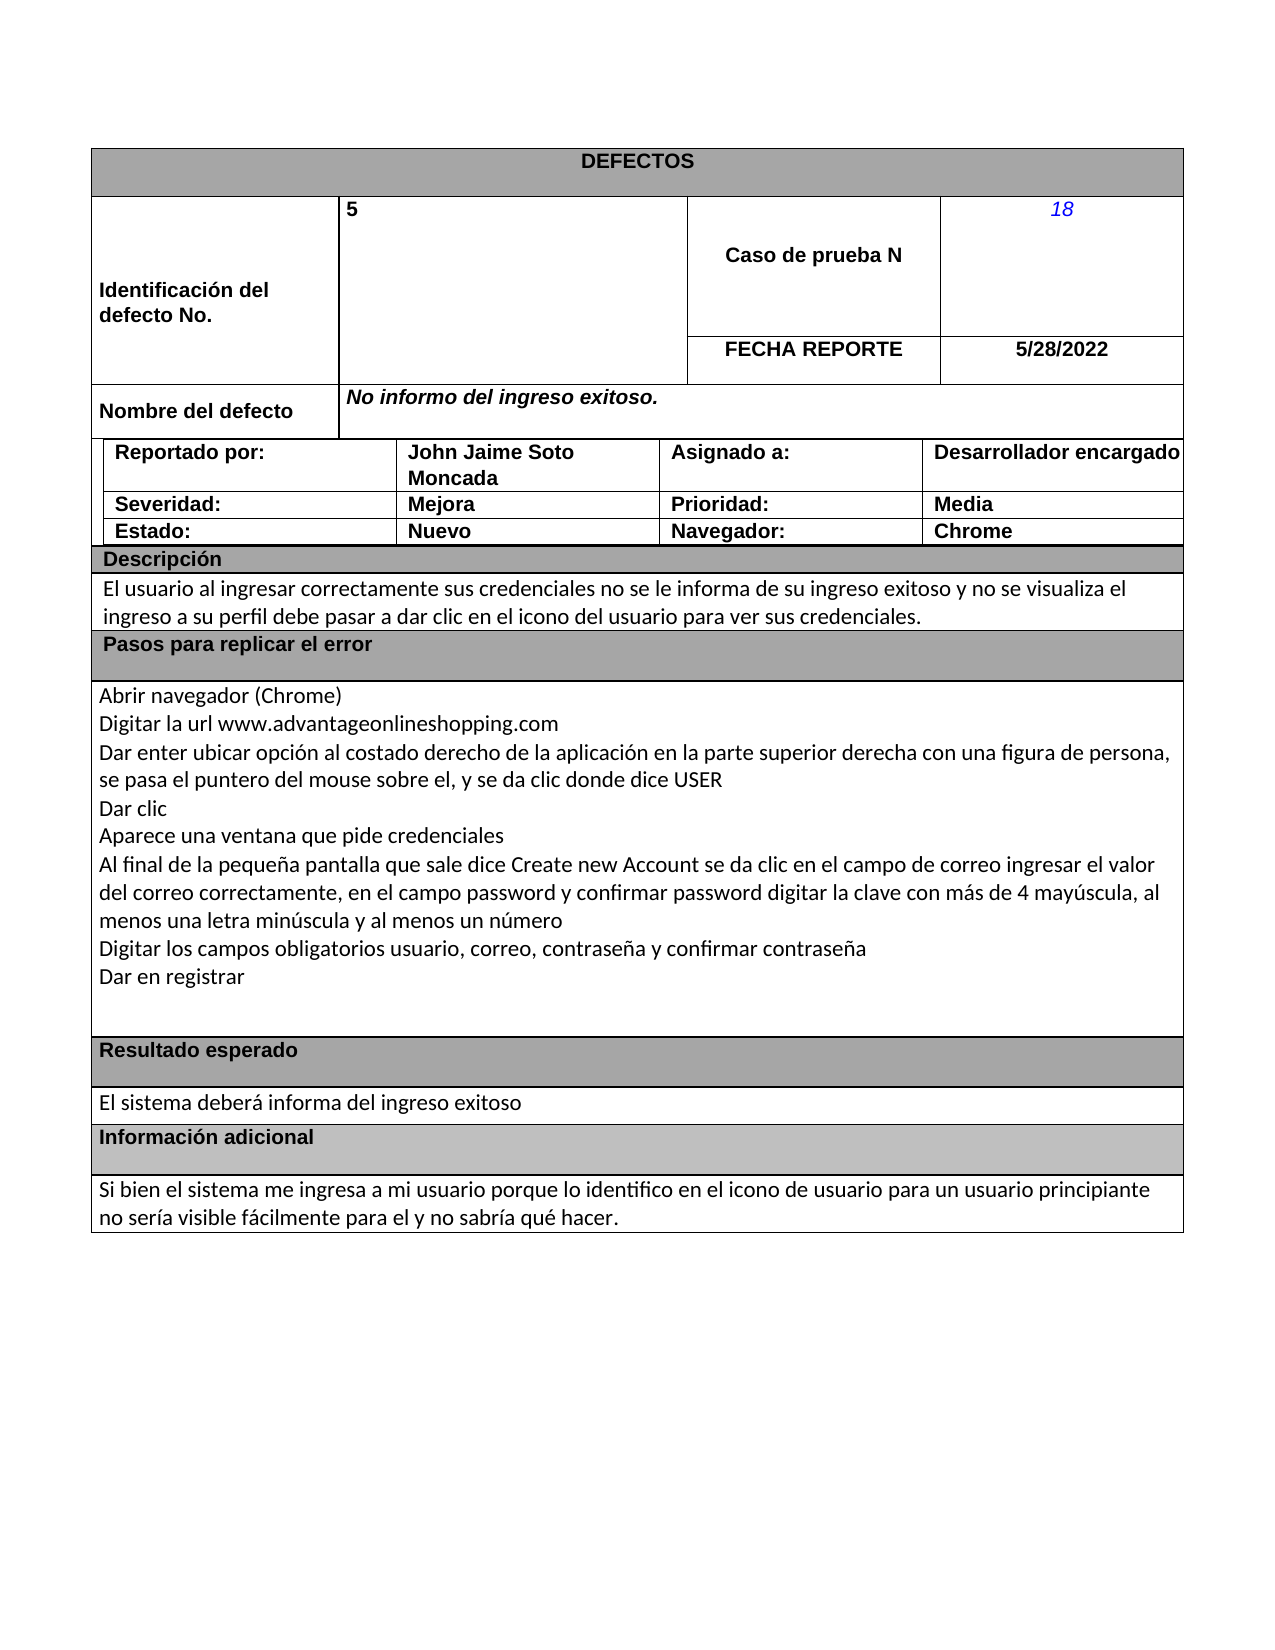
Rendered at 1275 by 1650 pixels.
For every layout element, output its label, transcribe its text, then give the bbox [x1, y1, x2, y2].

table_cell [92, 439, 103, 545]
table_cell [923, 519, 1183, 544]
table_cell [104, 440, 396, 491]
table_cell FECHA REPORTE [688, 337, 940, 383]
table_cell [660, 440, 922, 491]
table_cell [660, 519, 922, 544]
table_cell [104, 492, 396, 518]
table_cell [397, 492, 659, 518]
table_cell Descripción [92, 547, 1183, 572]
table_header DEFECTOS [92, 149, 1183, 196]
table_cell Nombre del defecto [92, 385, 338, 437]
table_cell Identificación del defecto No. [92, 197, 338, 383]
table_cell 18 [941, 197, 1183, 336]
table_cell Resultado esperado [92, 1038, 1183, 1086]
table_cell Abrir navegador (Chrome) Digitar la url www.advantageonlineshopping.com Dar enter ubicar opción al costado derecho de la aplicación en la parte superior derecha con una figura de persona, se pasa el puntero del mouse sobre el, y se da clic donde dice USER Dar clic Aparece una ventana que pide credenciales Al final de la pequeña pantalla que sale dice Create new Account se da clic en el campo de correo ingresar el valor del correo correctamente, en el campo password y confirmar password digitar la clave con más de 4 mayúscula, al menos una letra minúscula y al menos un número Digitar los campos obligatorios usuario, correo, contraseña y confirmar contraseña Dar en registrar [92, 682, 1183, 1036]
table_cell El usuario al ingresar correctamente sus credenciales no se le informa de su ingreso exitoso y no se visualiza el ingreso a su perfil debe pasar a dar clic en el icono del usuario para ver sus credenciales. [92, 574, 1183, 630]
table_cell Pasos para replicar el error [92, 631, 1183, 680]
table_cell [397, 519, 659, 544]
table_cell No informo del ingreso exitoso. [340, 385, 1183, 437]
table_cell El sistema deberá informa del ingreso exitoso [92, 1088, 1183, 1124]
table_cell [104, 519, 396, 544]
table_cell 5/28/2022 [941, 337, 1183, 383]
table_cell [660, 492, 922, 518]
table_cell [397, 440, 659, 491]
table_cell [923, 492, 1183, 518]
table_cell Información adicional [92, 1125, 1183, 1174]
table_cell Si bien el sistema me ingresa a mi usuario porque lo identifico en el icono de usuario para un usuario principiante no sería visible fácilmente para el y no sabría qué hacer. [92, 1176, 1183, 1231]
table_cell 5 [340, 197, 687, 383]
table_cell Caso de prueba N [688, 197, 940, 336]
table_cell [923, 440, 1183, 491]
